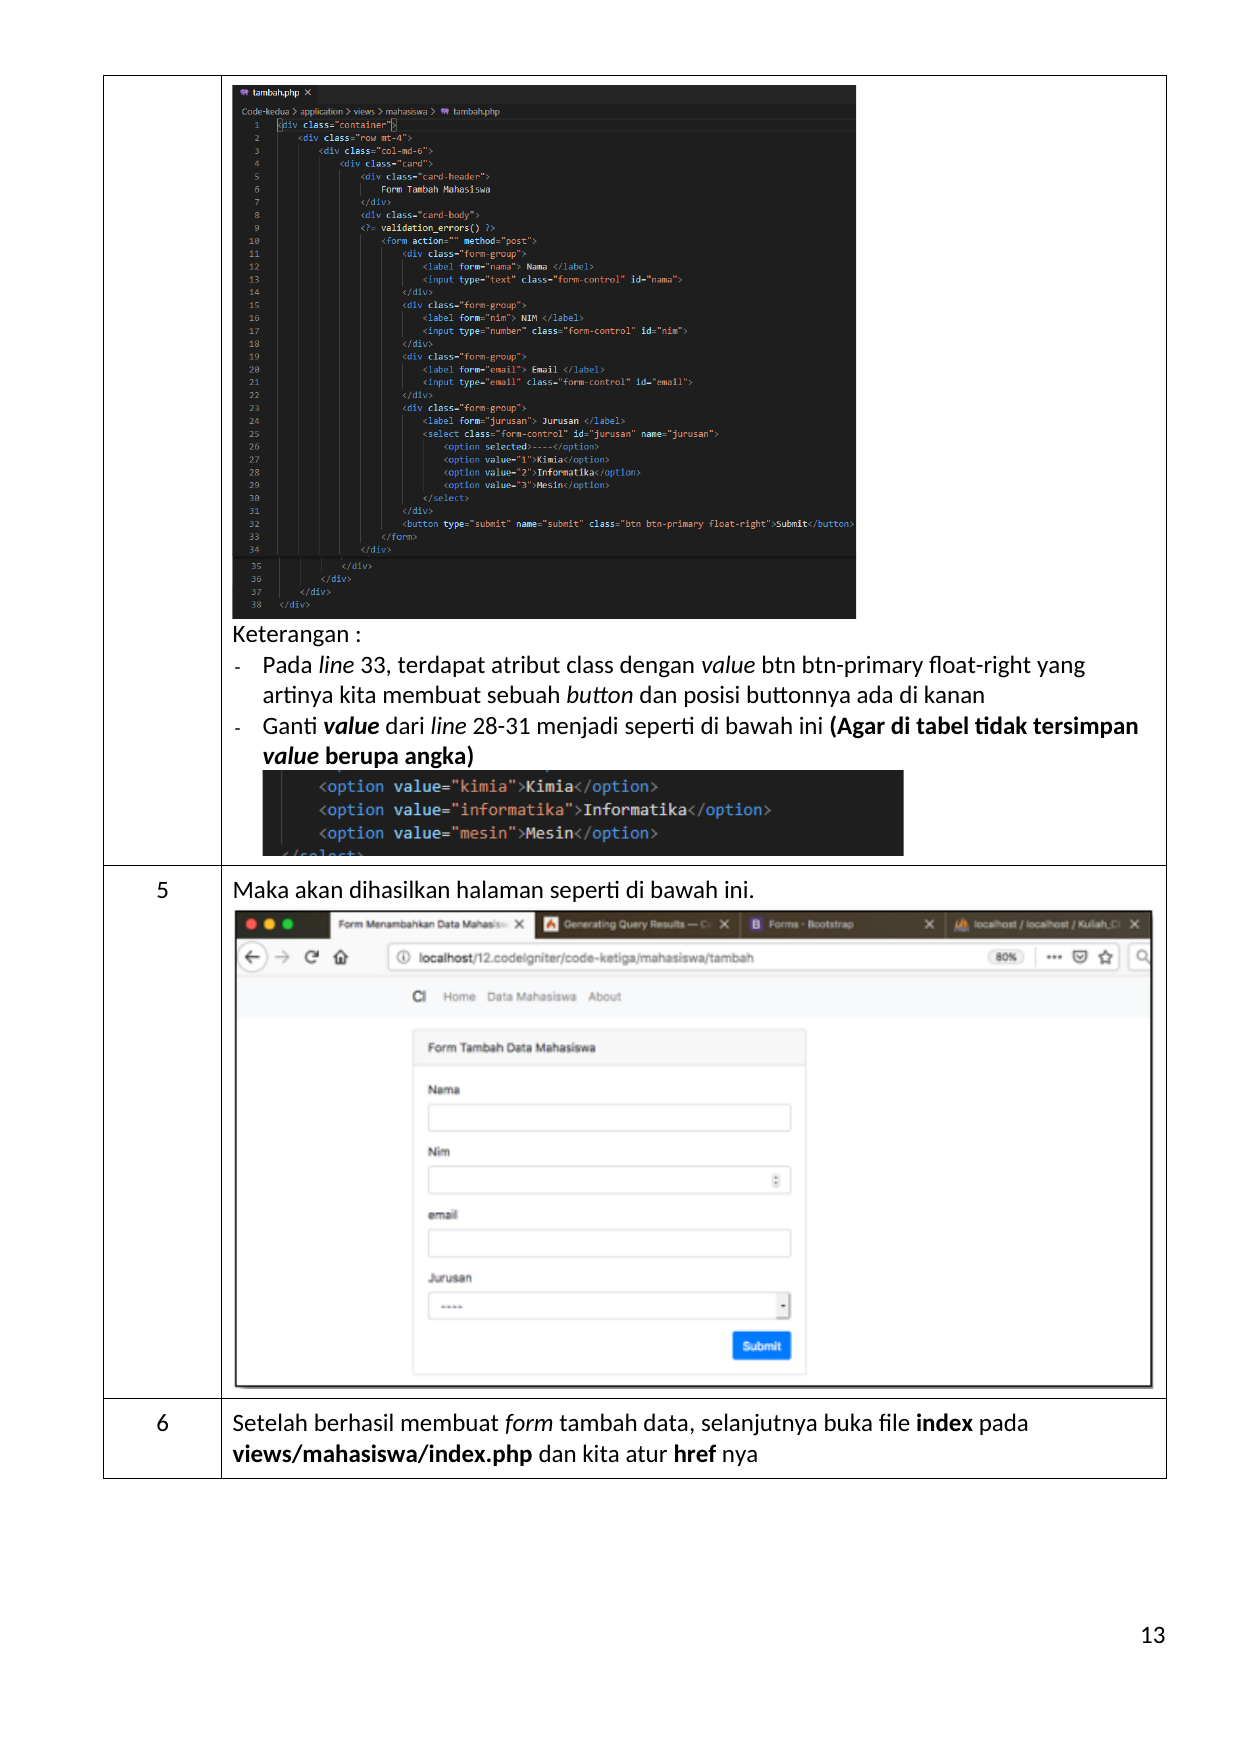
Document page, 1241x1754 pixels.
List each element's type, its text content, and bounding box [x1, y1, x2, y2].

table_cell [222, 76, 1166, 864]
picture [232, 905, 1154, 1389]
picture [262, 770, 904, 856]
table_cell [222, 1399, 1166, 1477]
table_cell 5 [104, 866, 221, 1398]
table_cell 6 [104, 1399, 221, 1477]
picture [232, 85, 857, 619]
table_cell Maka akan dihasilkan halaman seperti di bawah ini. [222, 866, 1166, 1398]
table_cell 4 [104, 76, 221, 864]
